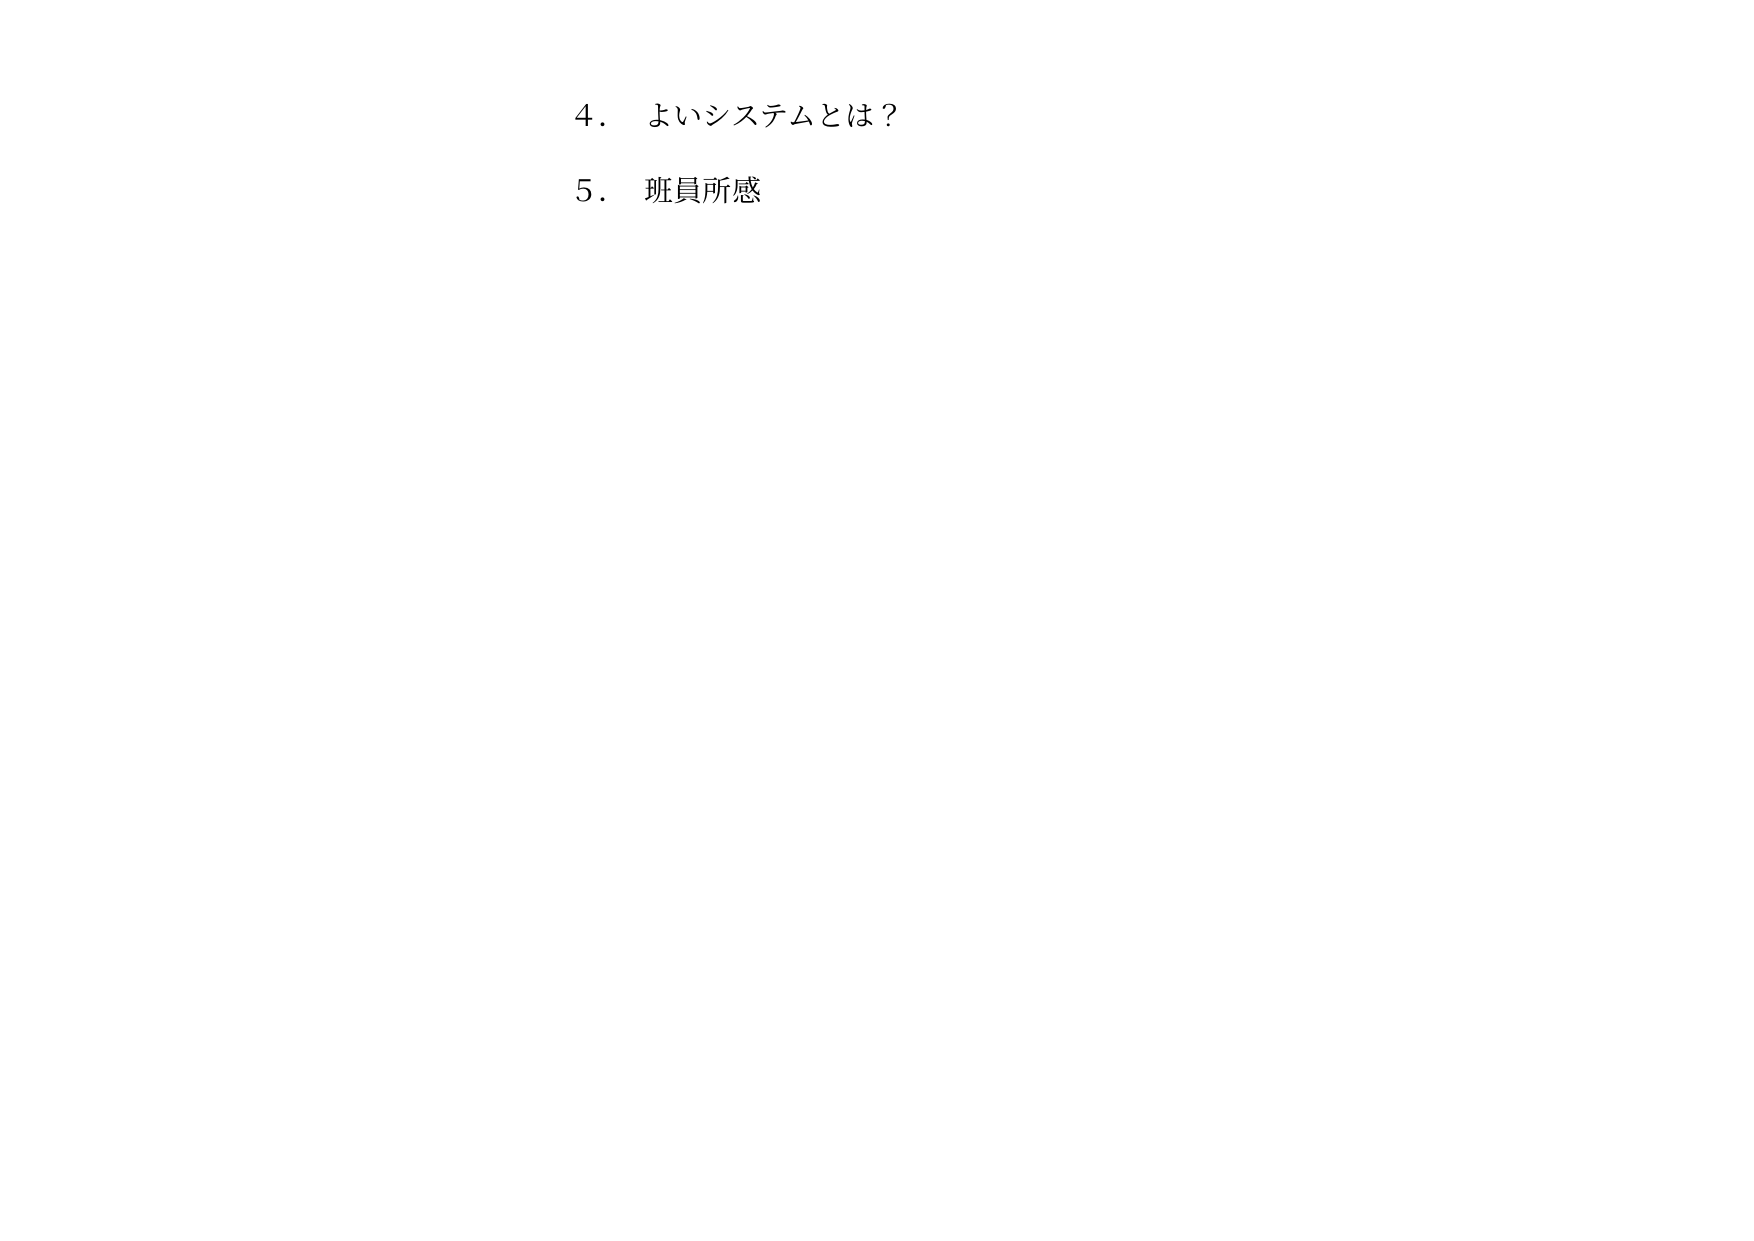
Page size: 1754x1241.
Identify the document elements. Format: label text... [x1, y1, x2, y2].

list 班員所感 [569, 151, 1679, 226]
list よいシステムとは？ [569, 76, 1679, 151]
